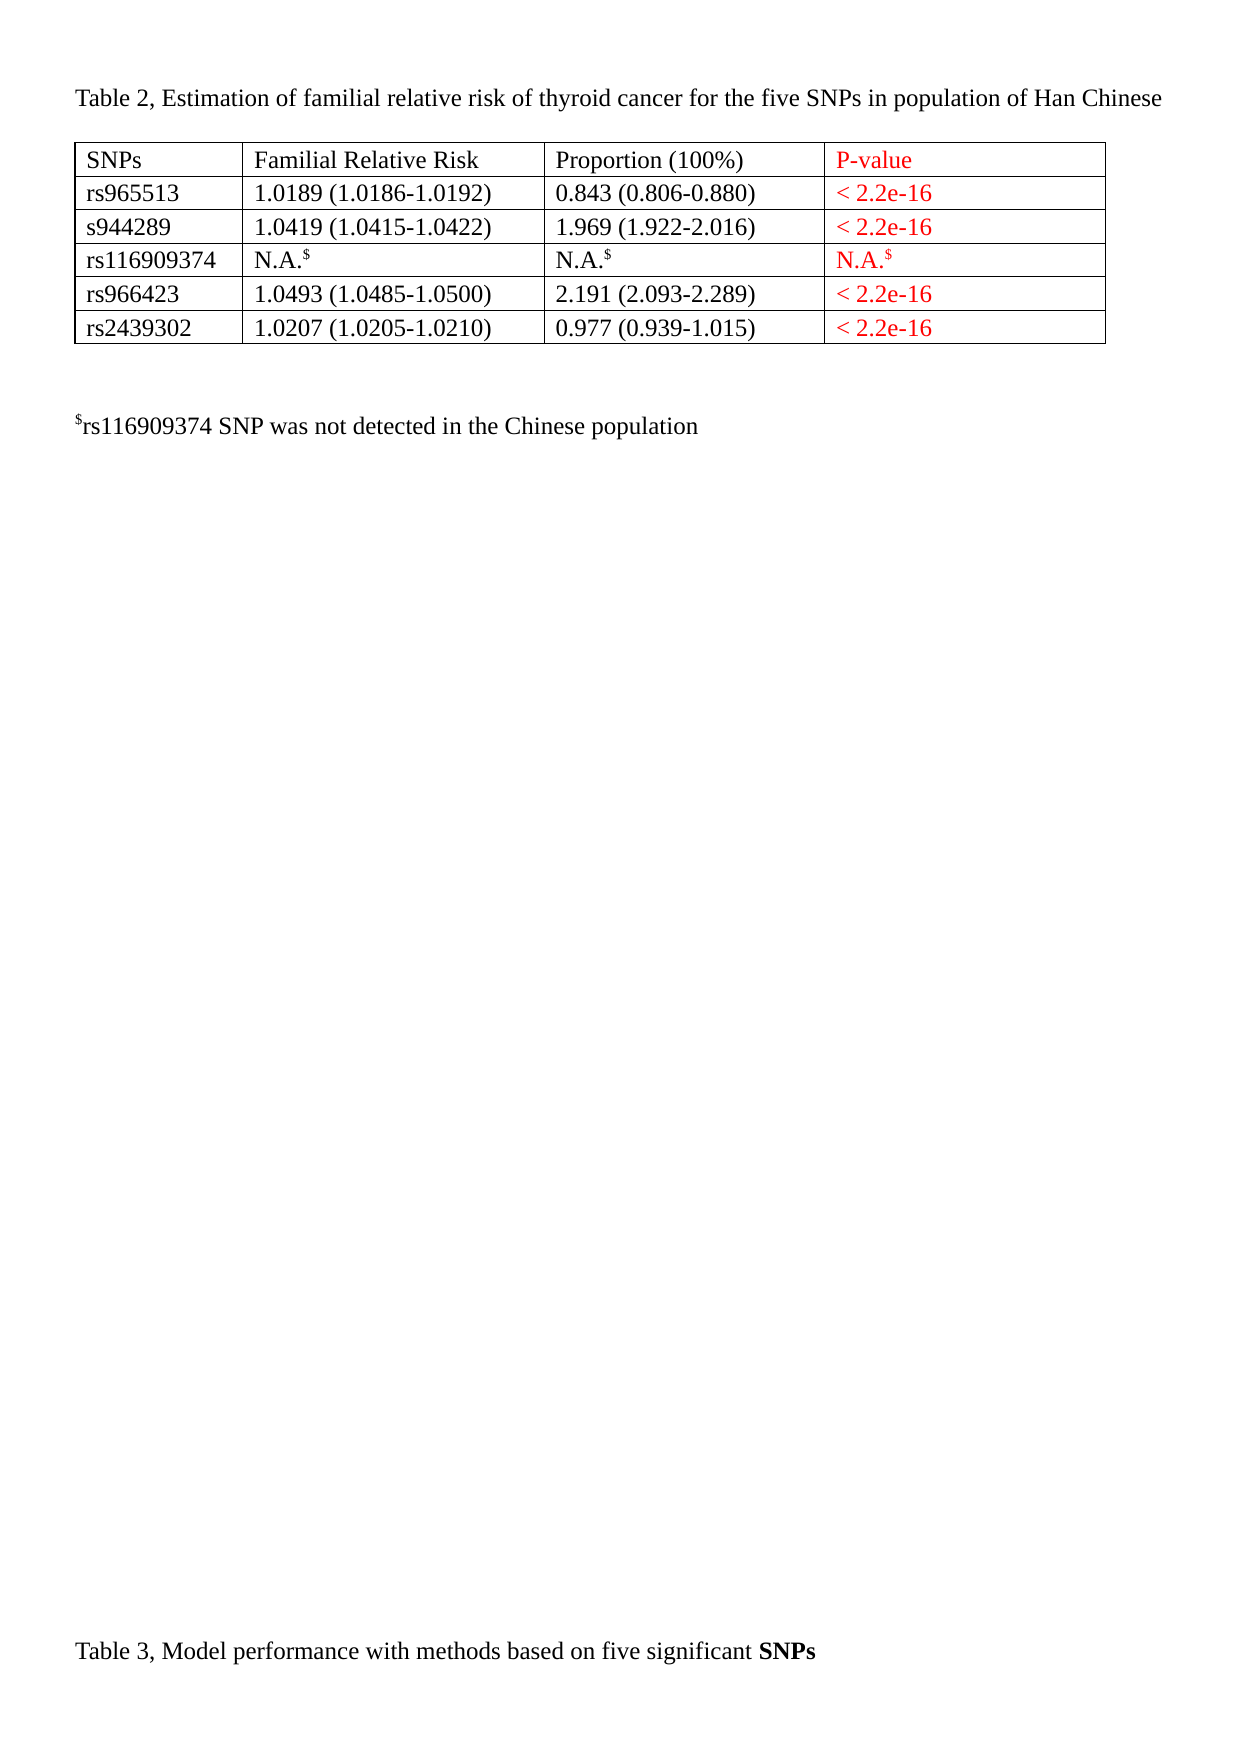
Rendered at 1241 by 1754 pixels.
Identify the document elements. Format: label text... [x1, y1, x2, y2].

text $rs116909374 SNP was not detected in the Chinese population [75, 344, 1165, 442]
text Table 2, Estimation of familial relative risk of thyroid cancer for the five SNPs in population of Han Chinese [75, 81, 1165, 113]
table_cell < 2.2e-16 [825, 210, 1105, 243]
table_cell 2.191 (2.093-2.289) [545, 277, 824, 310]
table_cell N.A.$ [825, 244, 1105, 276]
table_header SNPs [76, 143, 242, 176]
table_cell 1.0189 (1.0186-1.0192) [243, 177, 544, 209]
table_cell s944289 [76, 210, 242, 243]
table_cell < 2.2e-16 [825, 277, 1105, 310]
table_cell < 2.2e-16 [825, 177, 1105, 209]
table_cell 1.0419 (1.0415-1.0422) [243, 210, 544, 243]
table_cell 0.977 (0.939-1.015) [545, 311, 824, 343]
table_header P-value [825, 143, 1105, 176]
text Table 3, Model performance with methods based on five significant SNPs [75, 1634, 1165, 1667]
table_header Familial Relative Risk [243, 143, 544, 176]
table_cell rs2439302 [76, 311, 242, 343]
table_cell N.A.$ [545, 244, 824, 276]
table_cell 0.843 (0.806-0.880) [545, 177, 824, 209]
table_cell rs965513 [76, 177, 242, 209]
table_header Proportion (100%) [545, 143, 824, 176]
table_cell 1.0493 (1.0485-1.0500) [243, 277, 544, 310]
table_cell 1.0207 (1.0205-1.0210) [243, 311, 544, 343]
table_cell rs116909374 [76, 244, 242, 276]
table_cell 1.969 (1.922-2.016) [545, 210, 824, 243]
table_cell < 2.2e-16 [825, 311, 1105, 343]
table_cell rs966423 [76, 277, 242, 310]
table_cell N.A.$ [243, 244, 544, 276]
